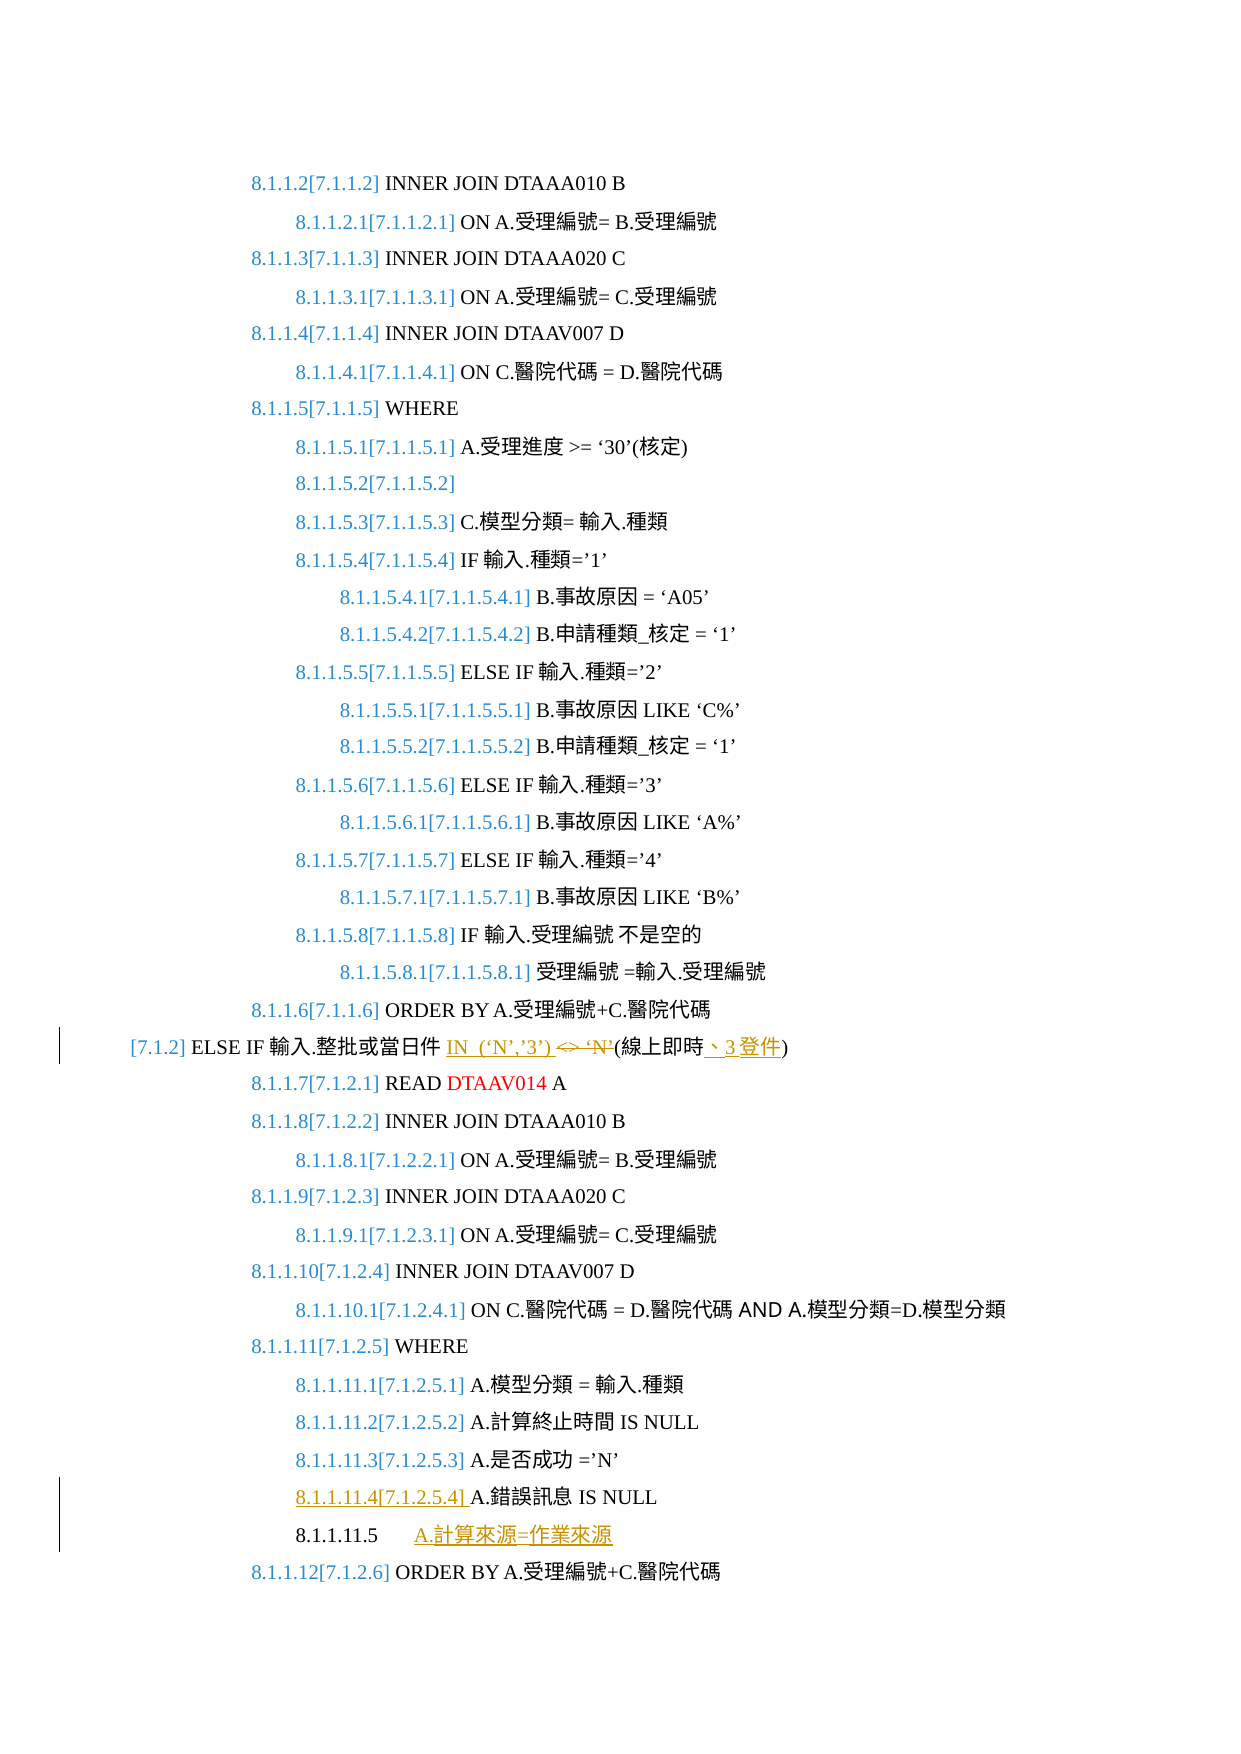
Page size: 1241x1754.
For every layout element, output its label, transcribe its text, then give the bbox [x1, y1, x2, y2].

list ORDER BY A.受理編號+C.醫院代碼 [251, 1552, 1152, 1589]
list READ DTAAV014 A [251, 1064, 1152, 1102]
list B.申請種類_核定 = ‘1’ [339, 727, 1152, 764]
list INNER JOIN DTAAA010 B [251, 1102, 1152, 1139]
list ON C.醫院代碼 = D.醫院代碼 [295, 352, 1152, 389]
list B.事故原因 LIKE ‘C%’ [339, 689, 1152, 727]
list ON A.受理編號= B.受理編號 [295, 202, 1152, 239]
list A.錯誤訊息 IS NULL [295, 1477, 1152, 1514]
list B.事故原因 LIKE ‘A%’ [339, 802, 1152, 839]
list A.受理進度 >= ‘30’(核定) [295, 427, 1152, 464]
list ON C.醫院代碼 = D.醫院代碼 AND A.模型分類=D.模型分類 [295, 1289, 1152, 1327]
list A.模型分類 = 輸入.種類 [295, 1364, 1152, 1402]
list ORDER BY A.受理編號+C.醫院代碼 [251, 989, 1152, 1027]
list A.計算終止時間 IS NULL [295, 1402, 1152, 1439]
list ON A.受理編號= C.受理編號 [295, 277, 1152, 314]
list INNER JOIN DTAAA010 B [251, 164, 1152, 202]
list WHERE [251, 1327, 1152, 1364]
list ELSE IF輸入.種類=’3’ [295, 764, 1152, 802]
list ON A.受理編號= B.受理編號 [295, 1139, 1152, 1177]
list ON A.受理編號= C.受理編號 [295, 1214, 1152, 1252]
list 受理編號 =輸入.受理編號 [339, 952, 1152, 989]
list IF 輸入.受理編號 不是空的 [295, 914, 1152, 952]
list INNER JOIN DTAAV007 D [251, 1252, 1152, 1289]
list ELSE IF輸入.種類=’2’ [295, 652, 1152, 689]
list ELSE IF 輸入.整批或當日件 (線上即時) [130, 1027, 1152, 1064]
list A.是否成功 =’N’ [295, 1439, 1152, 1477]
list INNER JOIN DTAAA020 C [251, 239, 1152, 277]
list WHERE [251, 389, 1152, 427]
list B.事故原因 = ‘A05’ [339, 577, 1152, 614]
list C.模型分類= 輸入.種類 [295, 502, 1152, 539]
list INNER JOIN DTAAA020 C [251, 1177, 1152, 1214]
list INNER JOIN DTAAV007 D [251, 314, 1152, 352]
list ELSE IF輸入.種類=’4’ [295, 839, 1152, 877]
list B.事故原因 LIKE ‘B%’ [339, 877, 1152, 914]
list B.申請種類_核定 = ‘1’ [339, 614, 1152, 652]
list IF輸入.種類=’1’ [295, 539, 1152, 577]
